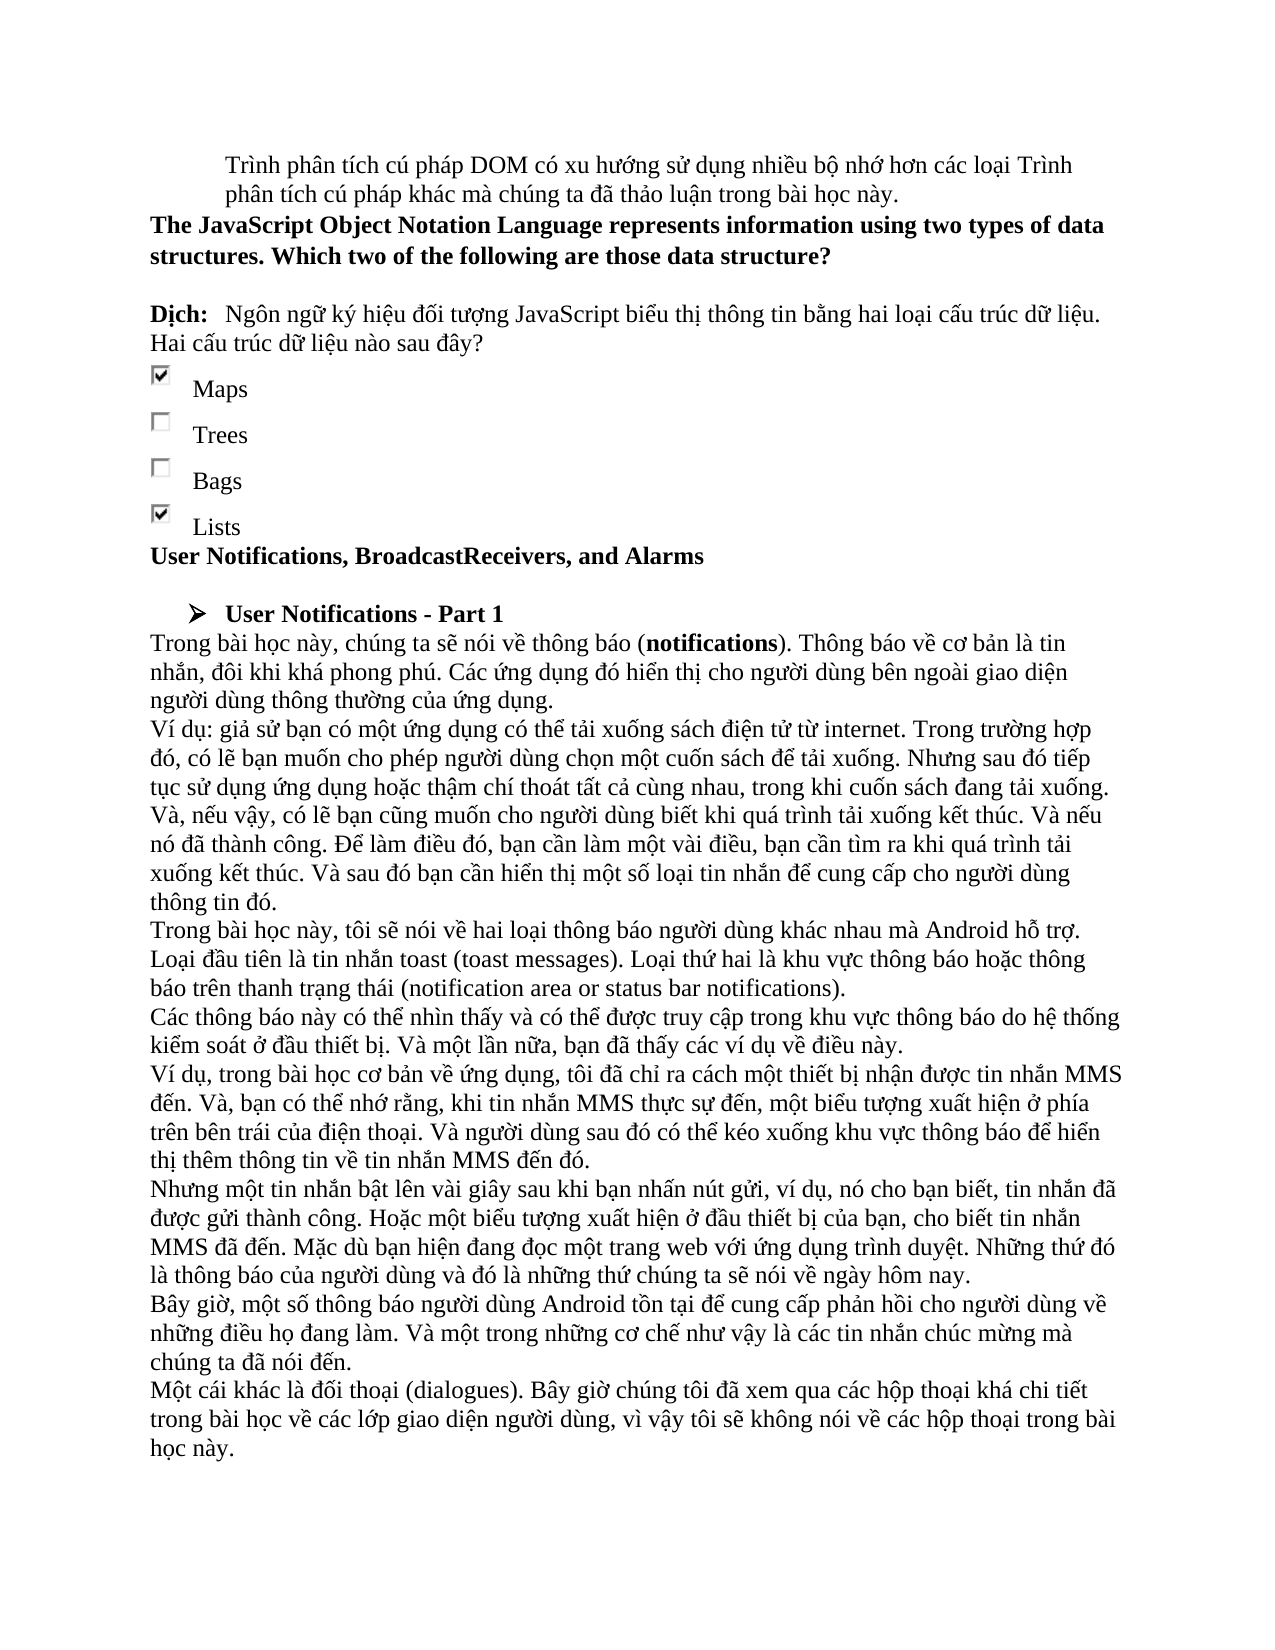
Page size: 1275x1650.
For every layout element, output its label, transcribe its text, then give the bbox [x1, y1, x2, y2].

text Maps [150, 357, 1125, 403]
text Dịch: Ngôn ngữ ký hiệu đối tượng JavaScript biểu thị thông tin bằng hai loại cấu trúc dữ liệu. Hai cấu trúc dữ liệu nào sau đây? [150, 299, 1125, 357]
text Bags [150, 449, 1125, 495]
text The JavaScript Object Notation Language represents information using two types of data structures. Which two of the following are those data structure? [150, 207, 1125, 270]
subtitle User Notifications, BroadcastReceivers, and Alarms [150, 541, 1125, 570]
text Lists [150, 495, 1125, 541]
list User Notifications - Part 1 [187, 599, 1125, 628]
text Ví dụ, trong bài học cơ bản về ứng dụng, tôi đã chỉ ra cách một thiết bị nhận được tin nhắn MMS đến. Và, bạn có thể nhớ rằng, khi tin nhắn MMS thực sự đến, một biểu tượng xuất hiện ở phía trên bên trái của điện thoại. Và người dùng sau đó có thể kéo xuống khu vực thông báo để hiển thị thêm thông tin về tin nhắn MMS đến đó. [150, 1059, 1125, 1174]
text Trees [150, 403, 1125, 449]
text Ví dụ: giả sử bạn có một ứng dụng có thể tải xuống sách điện tử từ internet. Trong trường hợp đó, có lẽ bạn muốn cho phép người dùng chọn một cuốn sách để tải xuống. Nhưng sau đó tiếp tục sử dụng ứng dụng hoặc thậm chí thoát tất cả cùng nhau, trong khi cuốn sách đang tải xuống. Và, nếu vậy, có lẽ bạn cũng muốn cho người dùng biết khi quá trình tải xuống kết thúc. Và nếu nó đã thành công. Để làm điều đó, bạn cần làm một vài điều, bạn cần tìm ra khi quá trình tải xuống kết thúc. Và sau đó bạn cần hiển thị một số loại tin nhắn để cung cấp cho người dùng thông tin đó. [150, 714, 1125, 915]
text Bây giờ, một số thông báo người dùng Android tồn tại để cung cấp phản hồi cho người dùng về những điều họ đang làm. Và một trong những cơ chế như vậy là các tin nhắn chúc mừng mà chúng ta đã nói đến. [150, 1289, 1125, 1375]
text Trong bài học này, tôi sẽ nói về hai loại thông báo người dùng khác nhau mà Android hỗ trợ. Loại đầu tiên là tin nhắn toast (toast messages). Loại thứ hai là khu vực thông báo hoặc thông báo trên thanh trạng thái (notification area or status bar notifications). [150, 915, 1125, 1002]
text Nhưng một tin nhắn bật lên vài giây sau khi bạn nhấn nút gửi, ví dụ, nó cho bạn biết, tin nhắn đã được gửi thành công. Hoặc một biểu tượng xuất hiện ở đầu thiết bị của bạn, cho biết tin nhắn MMS đã đến. Mặc dù bạn hiện đang đọc một trang web với ứng dụng trình duyệt. Những thứ đó là thông báo của người dùng và đó là những thứ chúng ta sẽ nói về ngày hôm nay. [150, 1174, 1125, 1289]
text Các thông báo này có thể nhìn thấy và có thể được truy cập trong khu vực thông báo do hệ thống kiểm soát ở đầu thiết bị. Và một lần nữa, bạn đã thấy các ví dụ về điều này. [150, 1002, 1125, 1059]
text Một cái khác là đối thoại (dialogues). Bây giờ chúng tôi đã xem qua các hộp thoại khá chi tiết trong bài học về các lớp giao diện người dùng, vì vậy tôi sẽ không nói về các hộp thoại trong bài học này. [150, 1375, 1125, 1462]
text Trong bài học này, chúng ta sẽ nói về thông báo (notifications). Thông báo về cơ bản là tin nhắn, đôi khi khá phong phú. Các ứng dụng đó hiển thị cho người dùng bên ngoài giao diện người dùng thông thường của ứng dụng. [150, 628, 1125, 714]
text Trình phân tích cú pháp DOM có xu hướng sử dụng nhiều bộ nhớ hơn các loại Trình phân tích cú pháp khác mà chúng ta đã thảo luận trong bài học này. [225, 150, 1125, 207]
